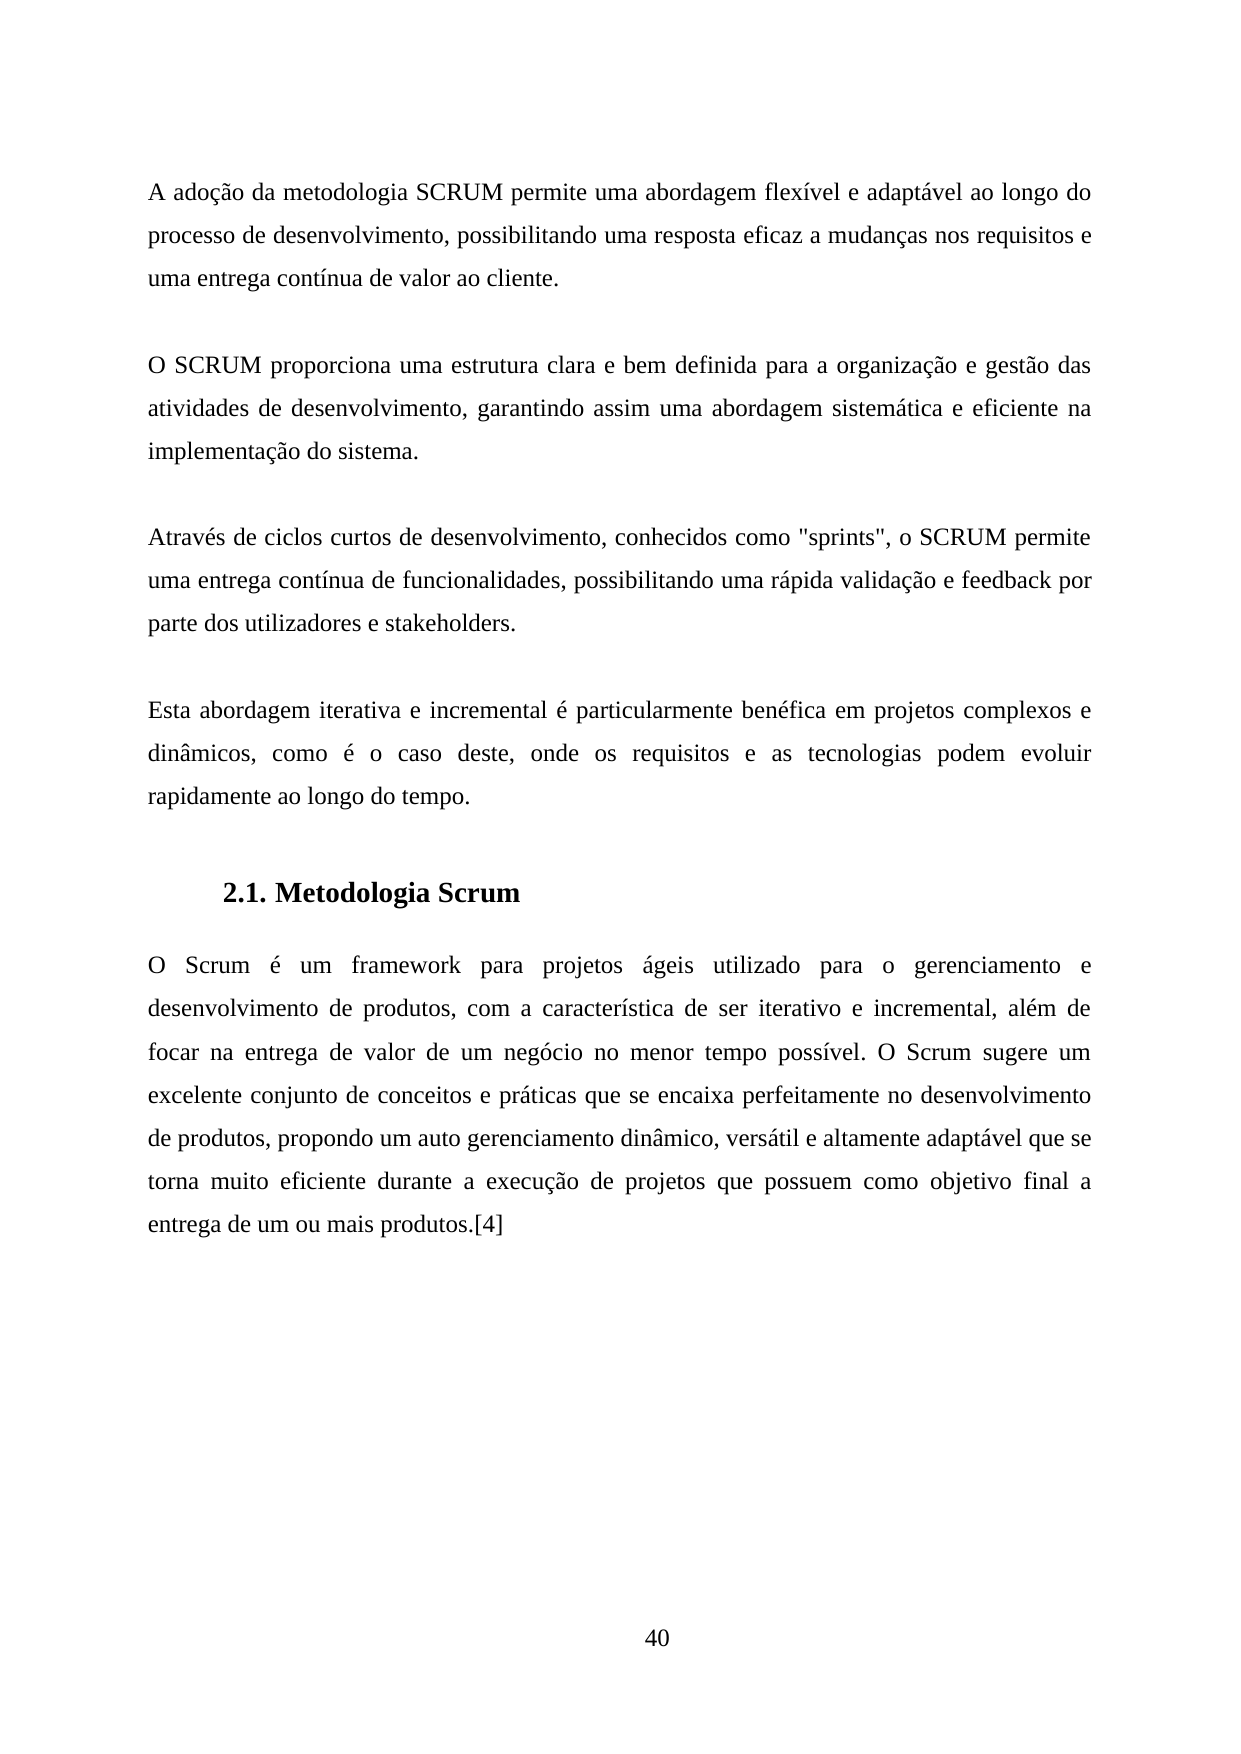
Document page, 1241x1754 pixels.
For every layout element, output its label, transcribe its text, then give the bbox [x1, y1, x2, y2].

text Esta abordagem iterativa e incremental é particularmente benéfica em projetos complexos e dinâmicos, como é o caso deste, onde os requisitos e as tecnologias podem evoluir rapidamente ao longo do tempo. [148, 695, 1092, 810]
text Metodologia Scrum [223, 875, 1092, 909]
text A adoção da metodologia SCRUM permite uma abordagem flexível e adaptável ao longo do processo de desenvolvimento, possibilitando uma resposta eficaz a mudanças nos requisitos e uma entrega contínua de valor ao cliente. [148, 177, 1092, 292]
text O Scrum é um framework para projetos ágeis utilizado para o gerenciamento e desenvolvimento de produtos, com a característica de ser iterativo e incremental, além de focar na entrega de valor de um negócio no menor tempo possível. O Scrum sugere um excelente conjunto de conceitos e práticas que se encaixa perfeitamente no desenvolvimento de produtos, propondo um auto gerenciamento dinâmico, versátil e altamente adaptável que se torna muito eficiente durante a execução de projetos que possuem como objetivo final a entrega de um ou mais produtos.[4] [148, 950, 1092, 1238]
text Através de ciclos curtos de desenvolvimento, conhecidos como "sprints", o SCRUM permite uma entrega contínua de funcionalidades, possibilitando uma rápida validação e feedback por parte dos utilizadores e stakeholders. [148, 522, 1092, 637]
text O SCRUM proporciona uma estrutura clara e bem definida para a organização e gestão das atividades de desenvolvimento, garantindo assim uma abordagem sistemática e eficiente na implementação do sistema. [148, 350, 1092, 465]
